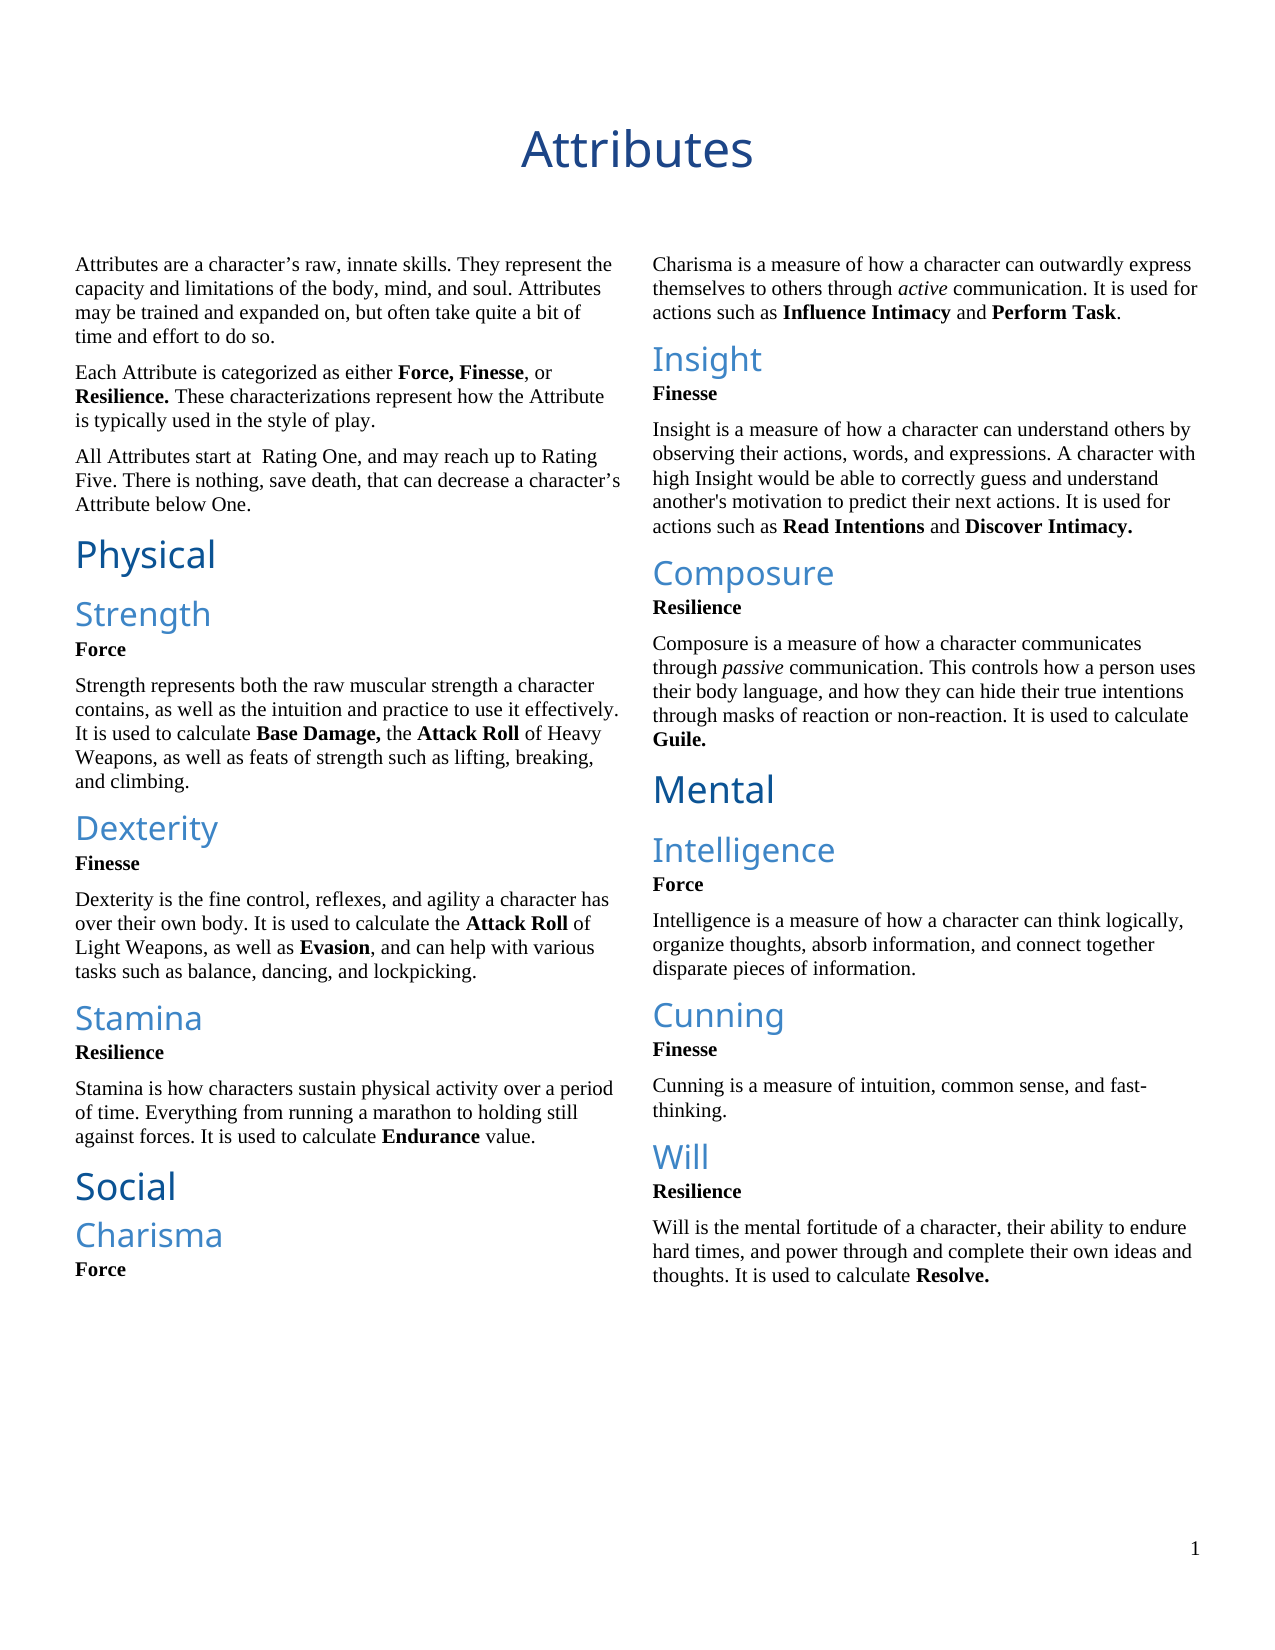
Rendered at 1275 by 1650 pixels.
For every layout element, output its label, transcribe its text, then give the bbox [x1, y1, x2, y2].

subtitle Mental [652, 763, 1200, 814]
text Cunning is a measure of intuition, common sense, and fast-thinking. [652, 1073, 1200, 1122]
subtitle Strength [75, 591, 622, 637]
subtitle Insight [652, 336, 1200, 381]
text All Attributes start at Rating One, and may reach up to Rating Five. There is nothing, save death, that can decrease a character’s Attribute below One. [75, 444, 622, 516]
subtitle Charisma [75, 1211, 622, 1257]
text Force [75, 637, 622, 661]
text Resilience [652, 1179, 1200, 1203]
text Insight is a measure of how a character can understand others by observing their actions, words, and expressions. A character with high Insight would be able to correctly guess and understand another's motivation to predict their next actions. It is used for actions such as Read Intentions and Discover Intimacy. [652, 417, 1200, 538]
subtitle Intelligence [652, 826, 1200, 872]
text Finesse [652, 1037, 1200, 1061]
subtitle Attributes [75, 114, 1200, 182]
text Intelligence is a measure of how a character can think logically, organize thoughts, absorb information, and connect together disparate pieces of information. [652, 908, 1200, 980]
subtitle Composure [652, 549, 1200, 595]
text Composure is a measure of how a character communicates through passive communication. This controls how a person uses their body language, and how they can hide their true intentions through masks of reaction or non-reaction. It is used to calculate Guile. [652, 631, 1200, 751]
text Each Attribute is categorized as either Force, Finesse, or Resilience. These characterizations represent how the Attribute is typically used in the style of play. [75, 360, 622, 432]
subtitle Social [75, 1160, 622, 1211]
text Stamina is how characters sustain physical activity over a period of time. Everything from running a marathon to holding still against forces. It is used to calculate Endurance value. [75, 1076, 622, 1148]
text Force [652, 872, 1200, 896]
text Strength represents both the raw muscular strength a character contains, as well as the intuition and practice to use it effectively. It is used to calculate Base Damage, the Attack Roll of Heavy Weapons, as well as feats of strength such as lifting, breaking, and climbing. [75, 673, 622, 793]
text Force [75, 1257, 622, 1281]
subtitle Stamina [75, 995, 622, 1040]
text Resilience [652, 595, 1200, 619]
subtitle Cunning [652, 992, 1200, 1037]
subtitle Physical [75, 528, 622, 579]
subtitle Will [652, 1133, 1200, 1179]
text Finesse [75, 850, 622, 874]
text Charisma is a measure of how a character can outwardly express themselves to others through active communication. It is used for actions such as Influence Intimacy and Perform Task. [652, 252, 1200, 324]
text Attributes are a character’s raw, innate skills. They represent the capacity and limitations of the body, mind, and soul. Attributes may be trained and expanded on, but often take quite a bit of time and effort to do so. [75, 252, 622, 348]
text Will is the mental fortitude of a character, their ability to endure hard times, and power through and complete their own ideas and thoughts. It is used to calculate Resolve. [652, 1215, 1200, 1287]
subtitle Dexterity [75, 805, 622, 850]
text Finesse [652, 381, 1200, 405]
text Resilience [75, 1040, 622, 1064]
text Dexterity is the fine control, reflexes, and agility a character has over their own body. It is used to calculate the Attack Roll of Light Weapons, as well as Evasion, and can help with various tasks such as balance, dancing, and lockpicking. [75, 886, 622, 983]
